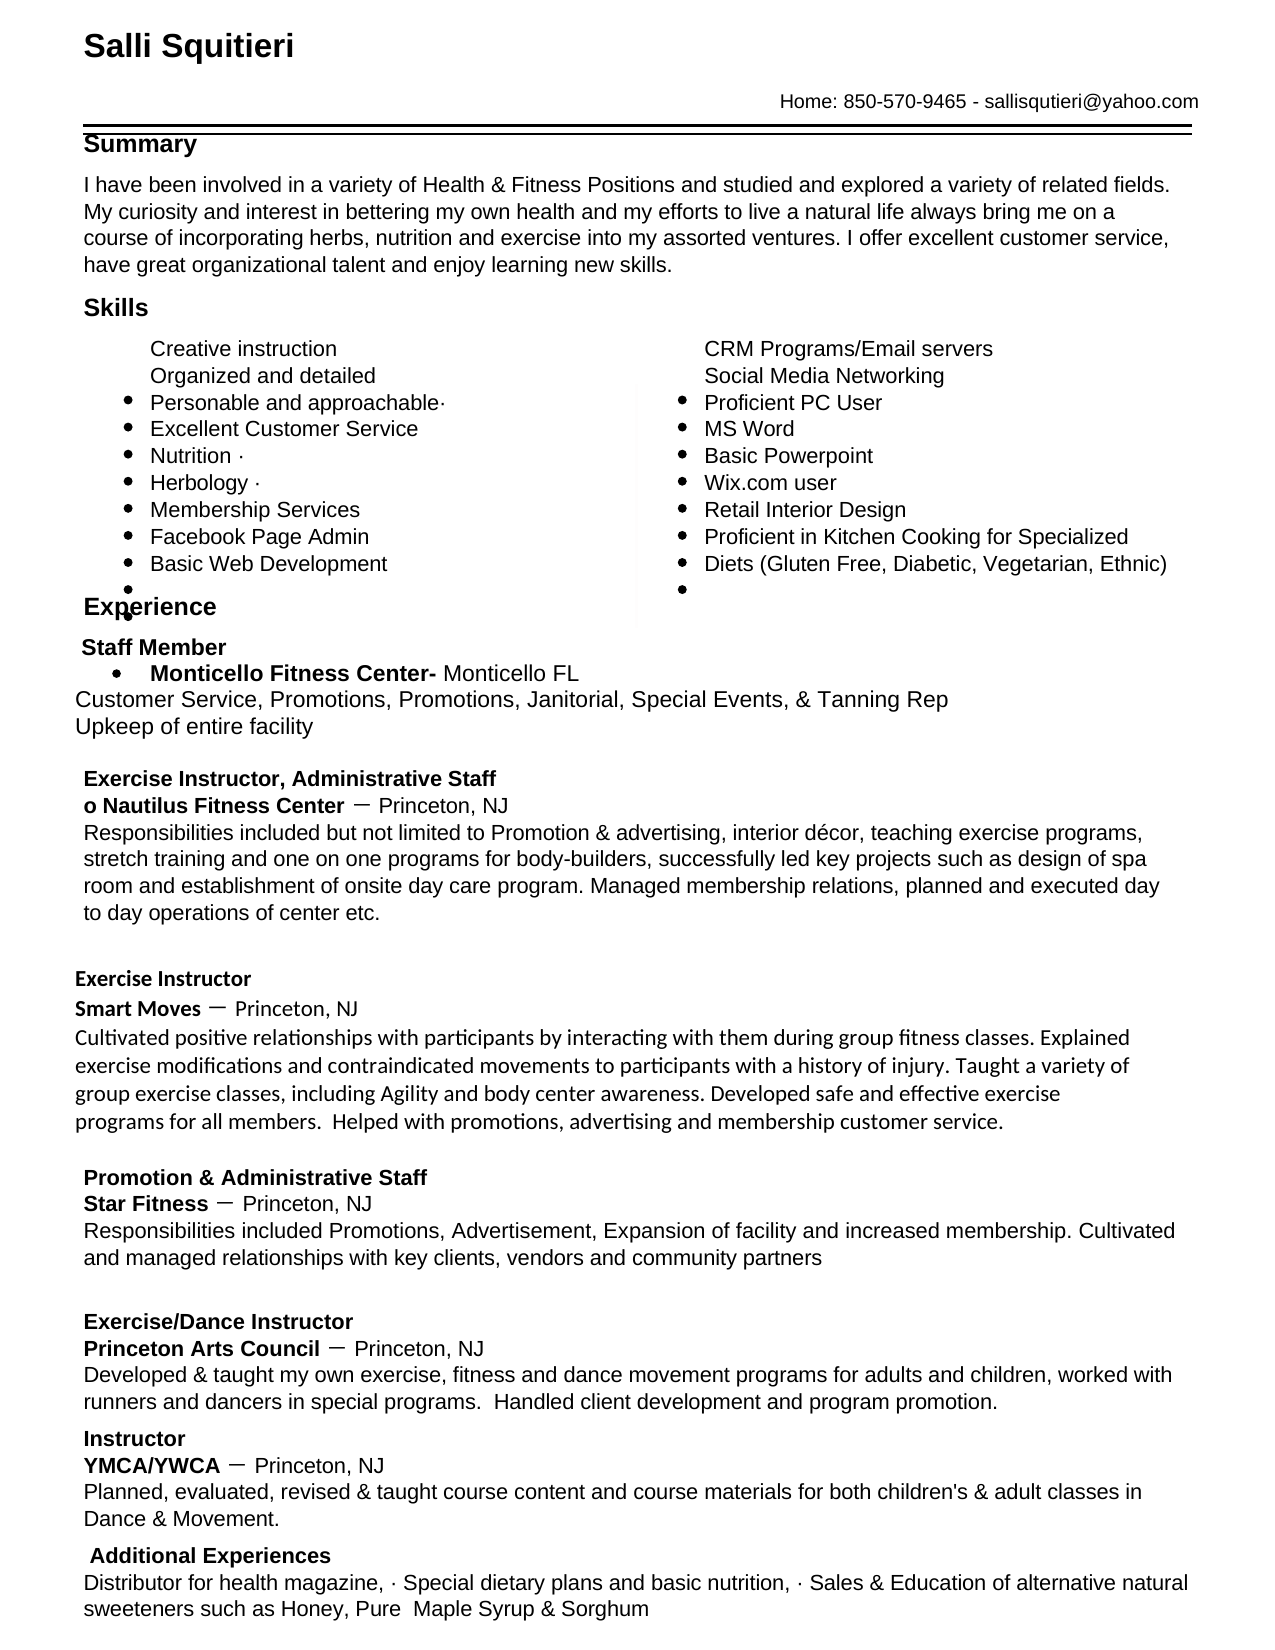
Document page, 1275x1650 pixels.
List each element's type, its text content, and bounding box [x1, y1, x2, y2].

text Upkeep of entire facility [75, 713, 1237, 739]
text Promotion & Administrative Staff Star Fitness － Princeton, NJ Responsibilities included Promotions, Advertisement, Expansion of facility and increased membership. Cultivated and managed relationships with key clients, vendors and community partners [83, 1163, 1237, 1271]
text Creative instruction CRM Programs/Email servers Organized and detailed Social Media Networking Personable and approachable· Proficient PC User Excellent Customer Service MS Word Nutrition · Basic Powerpoint Herbology · Wix.com user Membership Services Retail Interior Design Facebook Page Admin Proficient in Kitchen Cooking for Specialized Basic Web Development Diets (Gluten Free, Diabetic, Vegetarian, Ethnic) [150, 335, 1237, 577]
text Salli Squitieri [83, 28, 1237, 65]
text Exercise Instructor, Administrative Staff o Nautilus Fitness Center － Princeton, NJ Responsibilities included but not limited to Promotion & advertising, interior décor, teaching exercise programs, stretch training and one on one programs for body-builders, successfully led key projects such as design of spa room and establishment of onsite day care program. Managed membership relations, planned and executed day to day operations of center etc. [83, 766, 1237, 926]
text Experience [83, 593, 1237, 621]
text Staff Member [75, 634, 1237, 660]
text Home: 850-570-9465 - sallisqutieri@yahoo.com [779, 91, 1237, 113]
text Summary [83, 131, 1237, 158]
text Skills [83, 294, 1237, 322]
text Additional Experiences Distributor for health magazine, · Special dietary plans and basic nutrition, · Sales & Education of alternative natural sweeteners such as Honey, Pure Maple Syrup & Sorghum [83, 1542, 1237, 1622]
text Exercise Instructor Smart Moves － Princeton, NJ Cultivated positive relationships with participants by interacting with them during group fitness classes. Explained exercise modifications and contraindicated movements to participants with a history of injury. Taught a variety of group exercise classes, including Agility and body center awareness. Developed safe and effective exercise programs for all members. Helped with promotions, advertising and membership customer service. [75, 964, 1237, 1163]
text Exercise/Dance Instructor Princeton Arts Council － Princeton, NJ Developed & taught my own exercise, fitness and dance movement programs for adults and children, worked with runners and dancers in special programs. Handled client development and program promotion. [83, 1308, 1237, 1414]
text Instructor YMCA/YWCA － Princeton, NJ Planned, evaluated, revised & taught course content and course materials for both children's & adult classes in Dance & Movement. [83, 1425, 1237, 1531]
text Customer Service, Promotions, Promotions, Janitorial, Special Events, & Tanning Rep [75, 686, 1237, 713]
list Monticello Fitness Center- Monticello FL [112, 660, 1237, 686]
text I have been involved in a variety of Health & Fitness Positions and studied and explored a variety of related fields. My curiosity and interest in bettering my own health and my efforts to live a natural life always bring me on a course of incorporating herbs, nutrition and exercise into my assorted ventures. I offer excellent customer service, have great organizational talent and enjoy learning new skills. [83, 171, 1237, 277]
